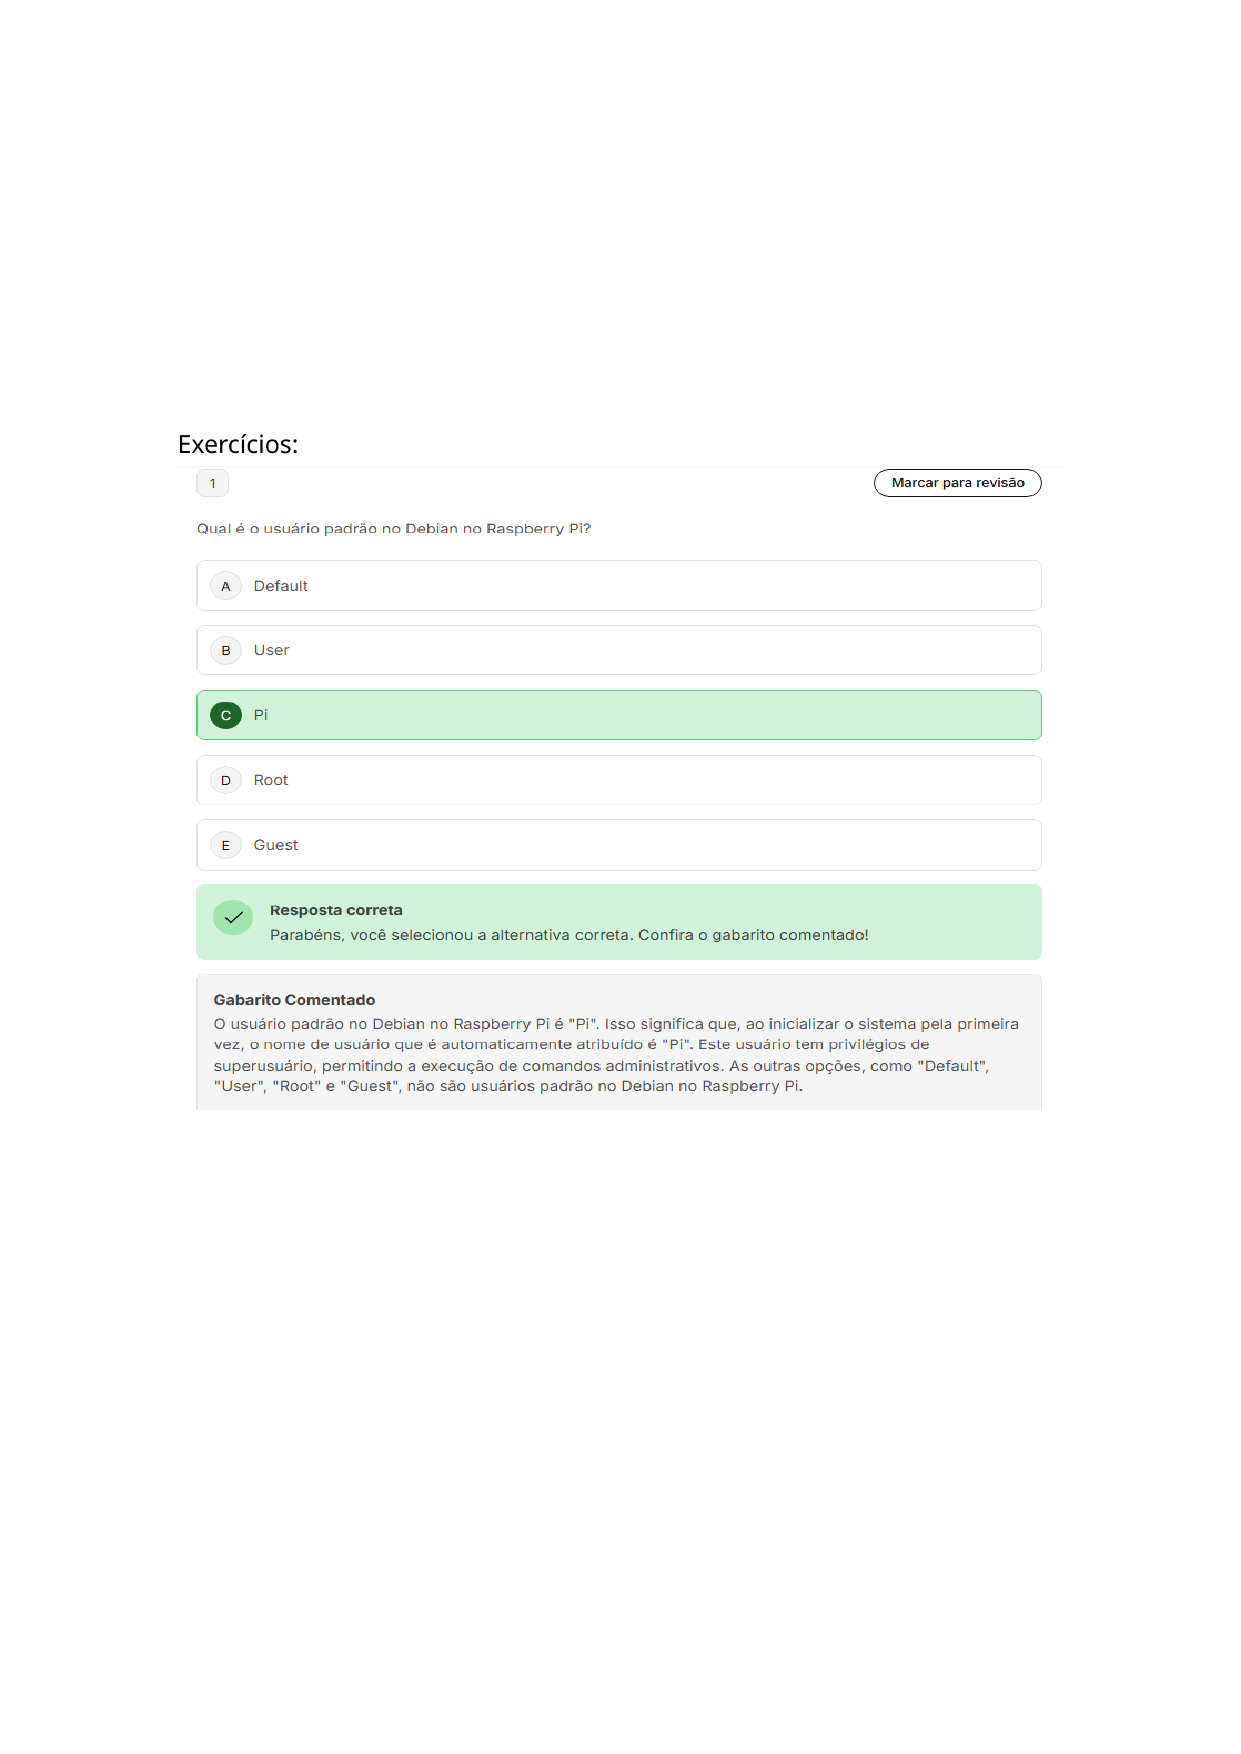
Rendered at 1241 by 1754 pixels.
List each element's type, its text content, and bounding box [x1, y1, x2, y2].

text Exercícios: [177, 427, 1063, 466]
picture [177, 466, 1063, 1110]
